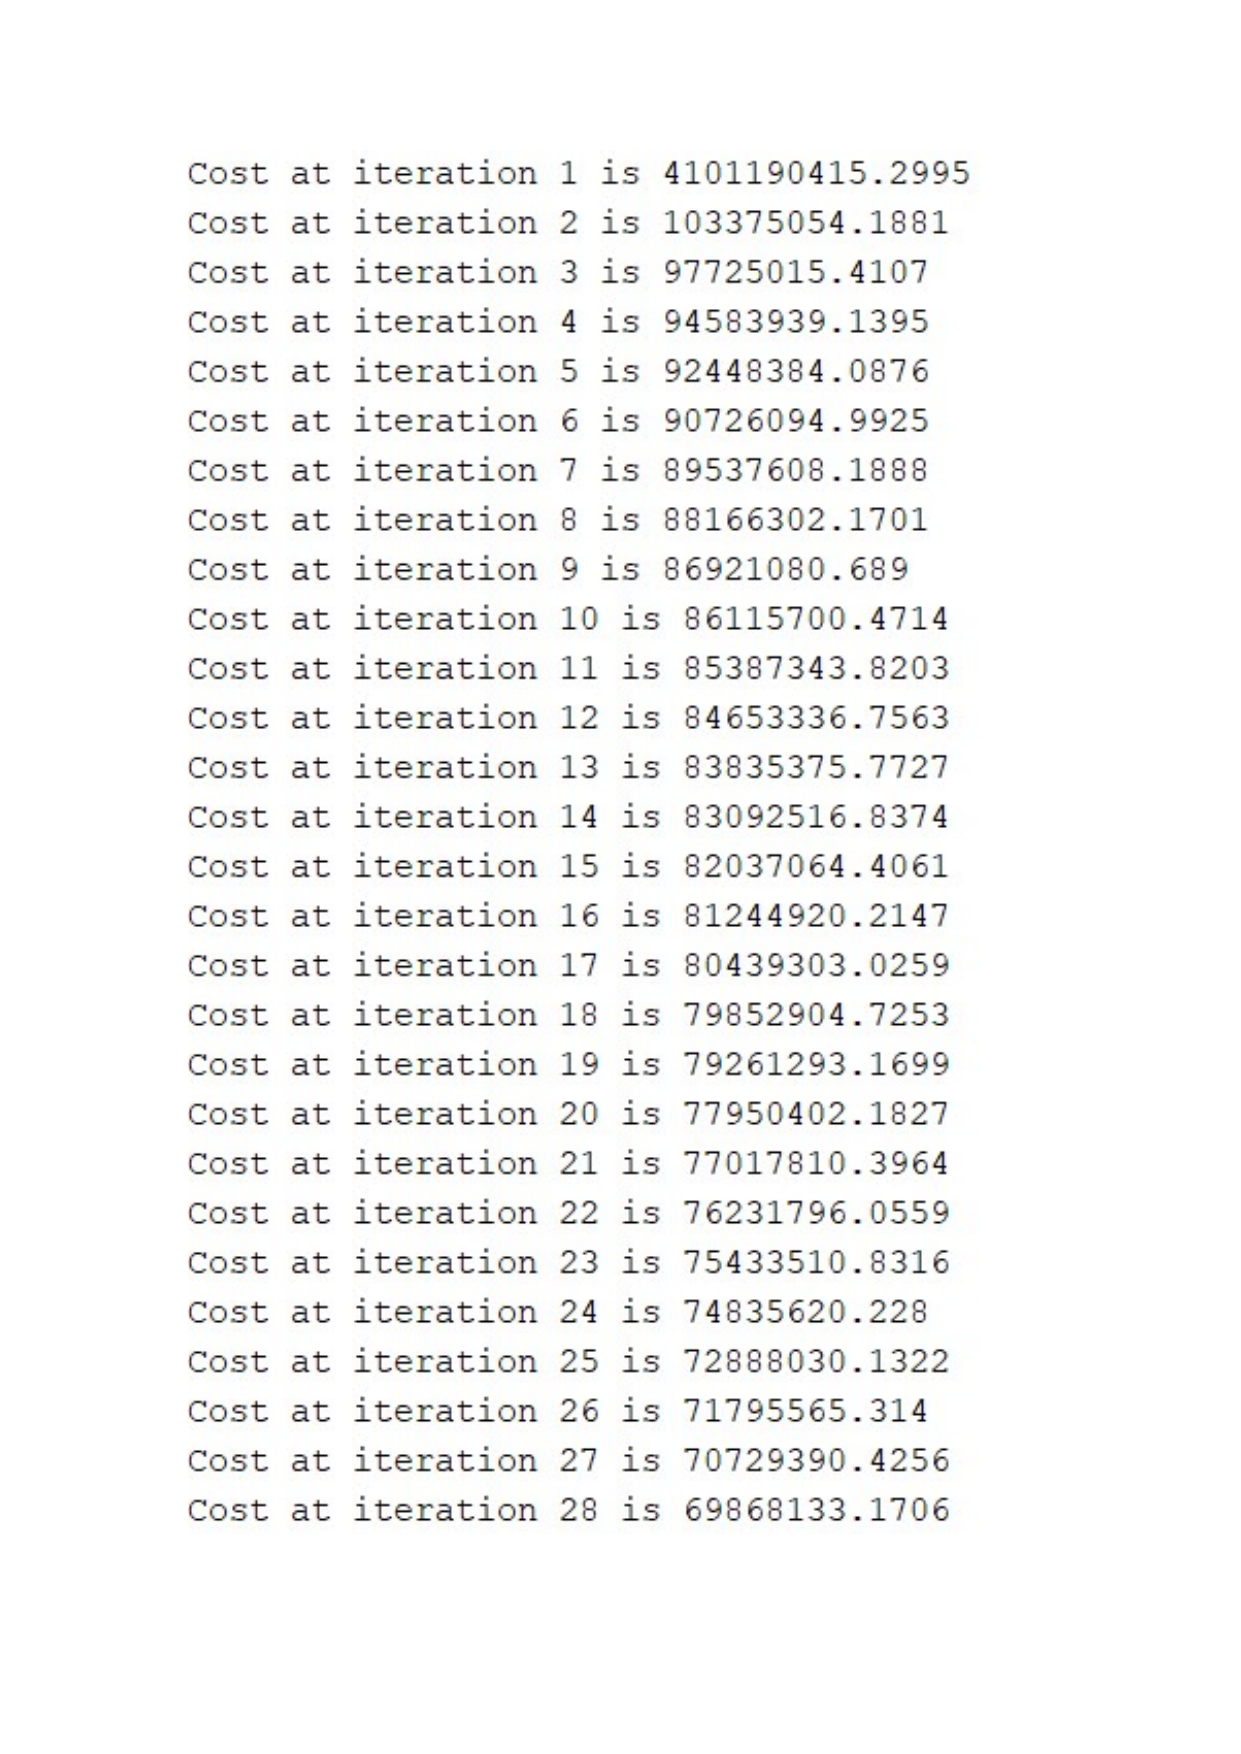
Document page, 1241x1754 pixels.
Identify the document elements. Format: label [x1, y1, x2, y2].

picture [187, 150, 986, 1534]
